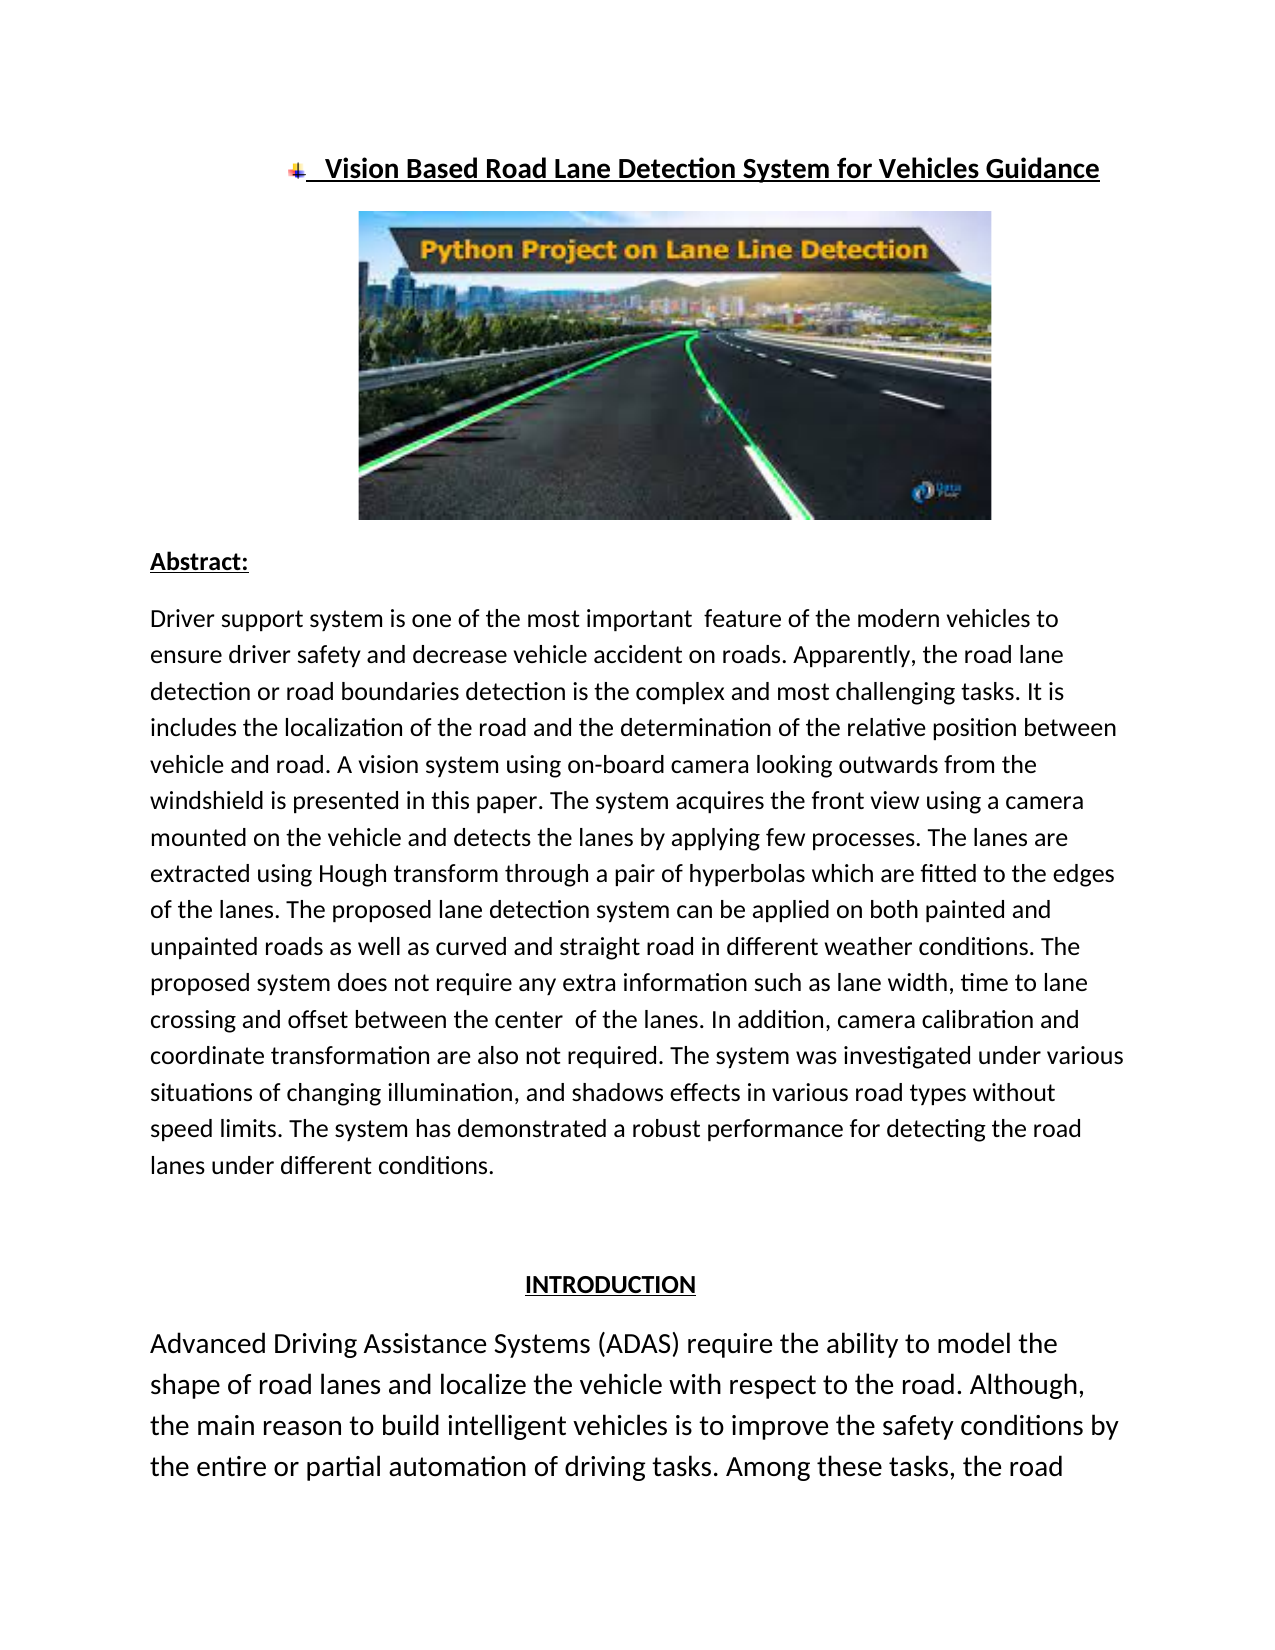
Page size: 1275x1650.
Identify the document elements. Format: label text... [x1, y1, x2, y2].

text INTRODUCTION [525, 1268, 1125, 1299]
picture [358, 211, 992, 520]
picture [288, 161, 306, 179]
list Vision Based Road Lane Detection System for Vehicles Guidance [262, 150, 1125, 186]
text Driver support system is one of the most important feature of the modern vehicles to ensure driver safety and decrease vehicle accident on roads. Apparently, the road lane detection or road boundaries detection is the complex and most challenging tasks. It is includes the localization of the road and the determination of the relative position between vehicle and road. A vision system using on-board camera looking outwards from the windshield is presented in this paper. The system acquires the front view using a camera mounted on the vehicle and detects the lanes by applying few processes. The lanes are extracted using Hough transform through a pair of hyperbolas which are fitted to the edges of the lanes. The proposed lane detection system can be applied on both painted and unpainted roads as well as curved and straight road in different weather conditions. The proposed system does not require any extra information such as lane width, time to lane crossing and offset between the center of the lanes. In addition, camera calibration and coordinate transformation are also not required. The system was investigated under various situations of changing illumination, and shadows effects in various road types without speed limits. The system has demonstrated a robust performance for detecting the road lanes under different conditions. [150, 602, 1125, 1181]
text Abstract: [150, 544, 1125, 576]
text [150, 1325, 1125, 1483]
